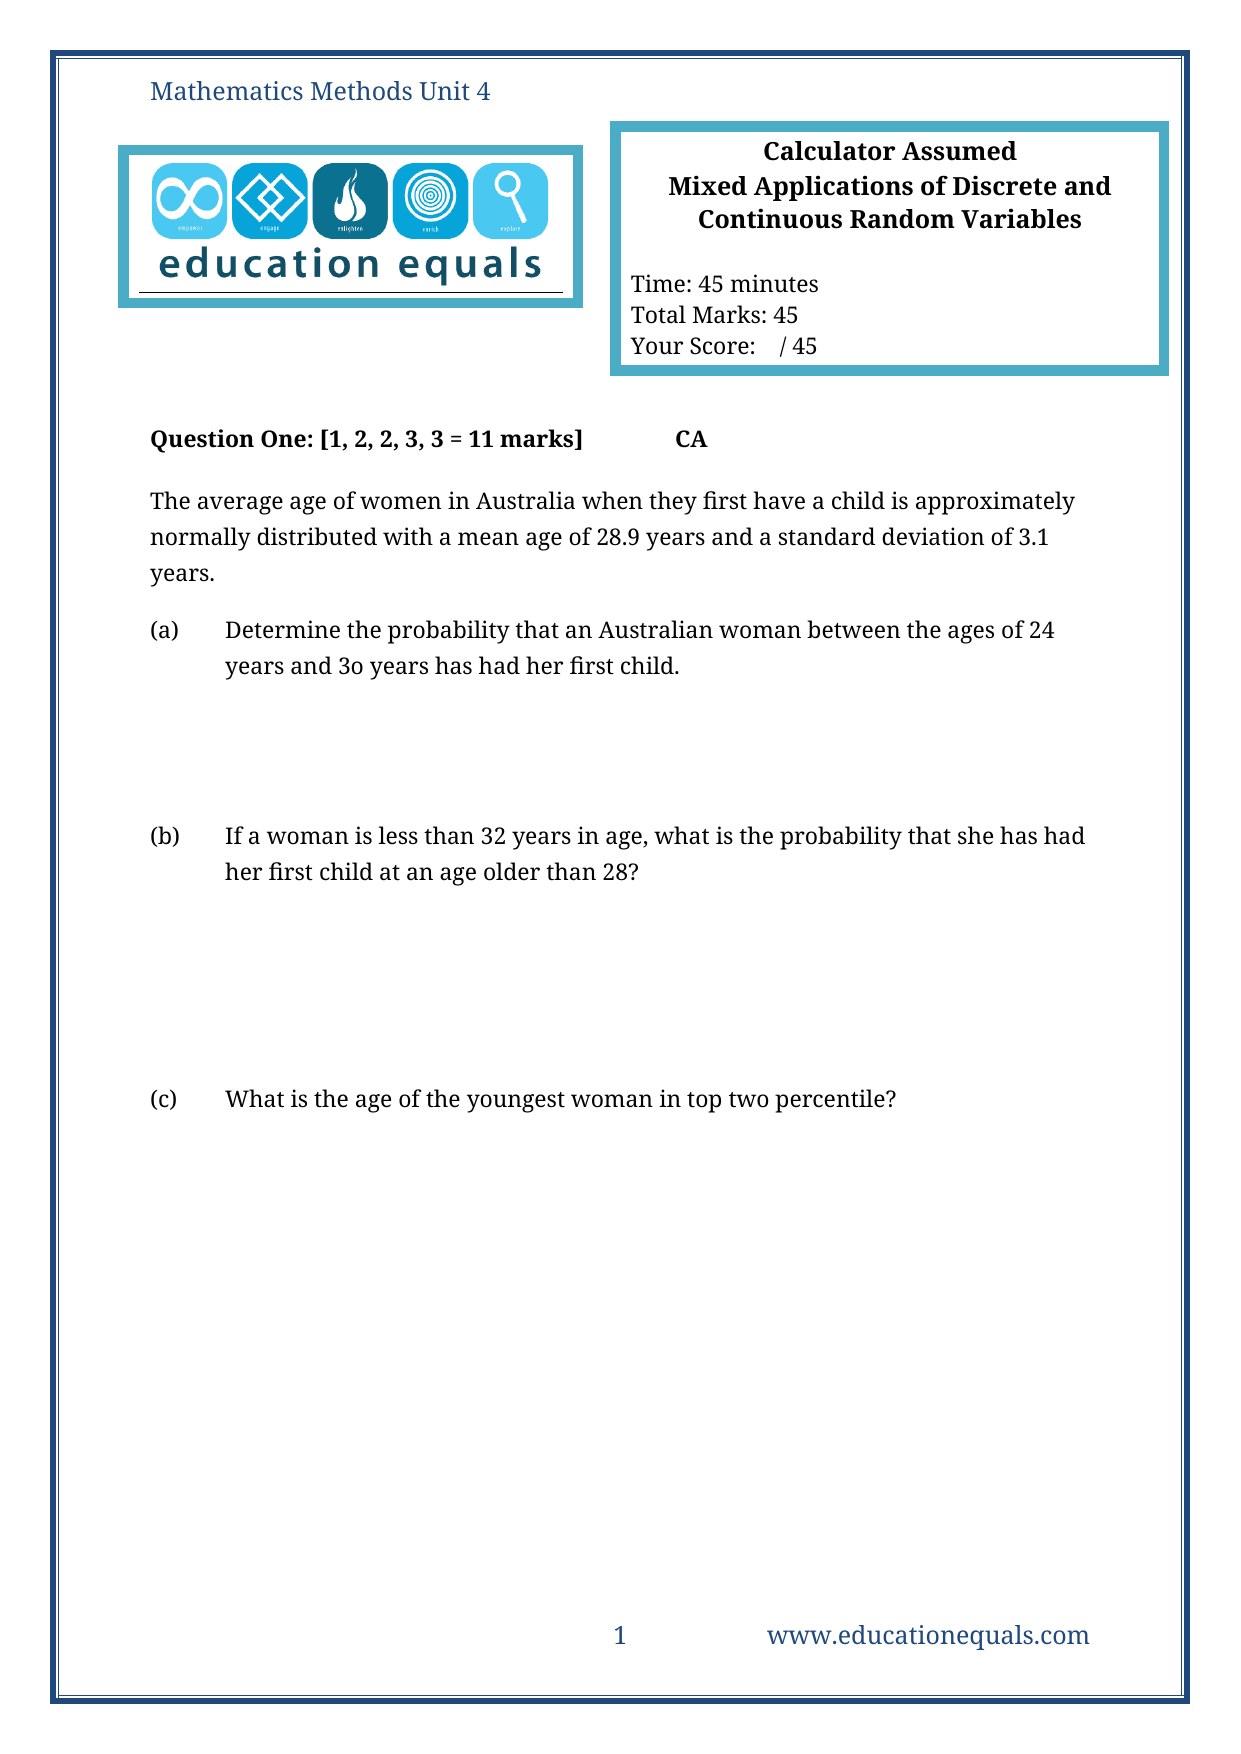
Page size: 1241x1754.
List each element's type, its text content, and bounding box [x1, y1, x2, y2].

picture [138, 157, 562, 291]
text (c) What is the age of the youngest woman in top two percentile? [150, 1083, 1090, 1114]
text (a) Determine the probability that an Australian woman between the ages of 24 years and 3o years has had her first child. [150, 614, 1090, 681]
text (b) If a woman is less than 32 years in age, what is the probability that she has had her first child at an age older than 28? [150, 820, 1090, 887]
text Question One: [1, 2, 2, 3, 3 = 11 marks] CA [150, 422, 1090, 454]
text The average age of women in Australia when they first have a child is approximately normally distributed with a mean age of 28.9 years and a standard deviation of 3.1 years. [150, 485, 1090, 588]
